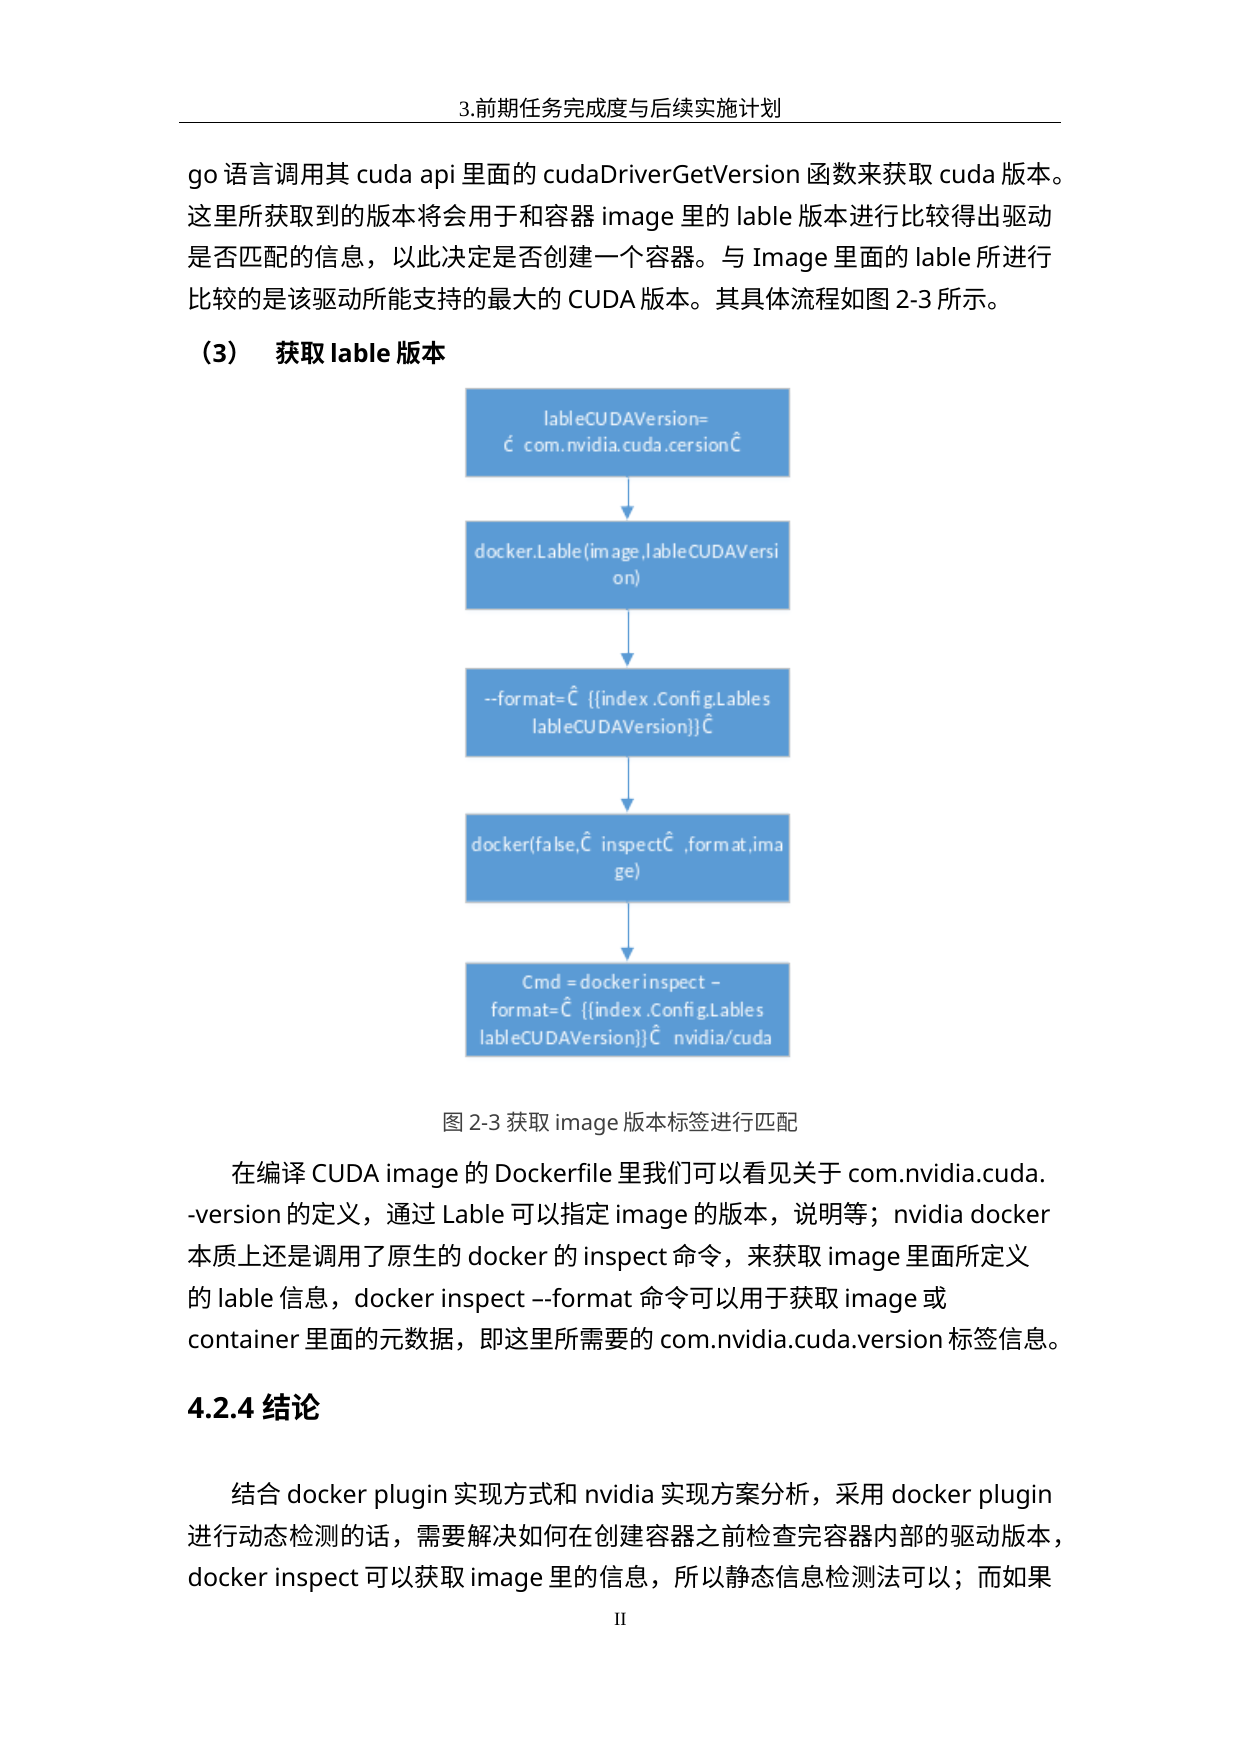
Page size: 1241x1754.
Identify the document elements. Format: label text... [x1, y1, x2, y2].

text 图2-3 获取image版本标签进行匹配 [187, 1091, 1053, 1136]
list 获取lable版本 [187, 329, 1053, 371]
text 在编译CUDA image的Dockerfile里我们可以看见关于com.nvidia.cuda. [187, 1149, 1053, 1191]
text -version的定义，通过Lable可以指定image的版本，说明等；nvidia docker本质上还是调用了原生的docker的inspect命令，来获取image里面所定义的lable信息，docker inspect –-format 命令可以用于获取image或container里面的元数据，即这里所需要的com.nvidia.cuda.version标签信息。 [187, 1191, 1053, 1357]
subtitle 4.2.4 结论 [187, 1384, 1053, 1427]
